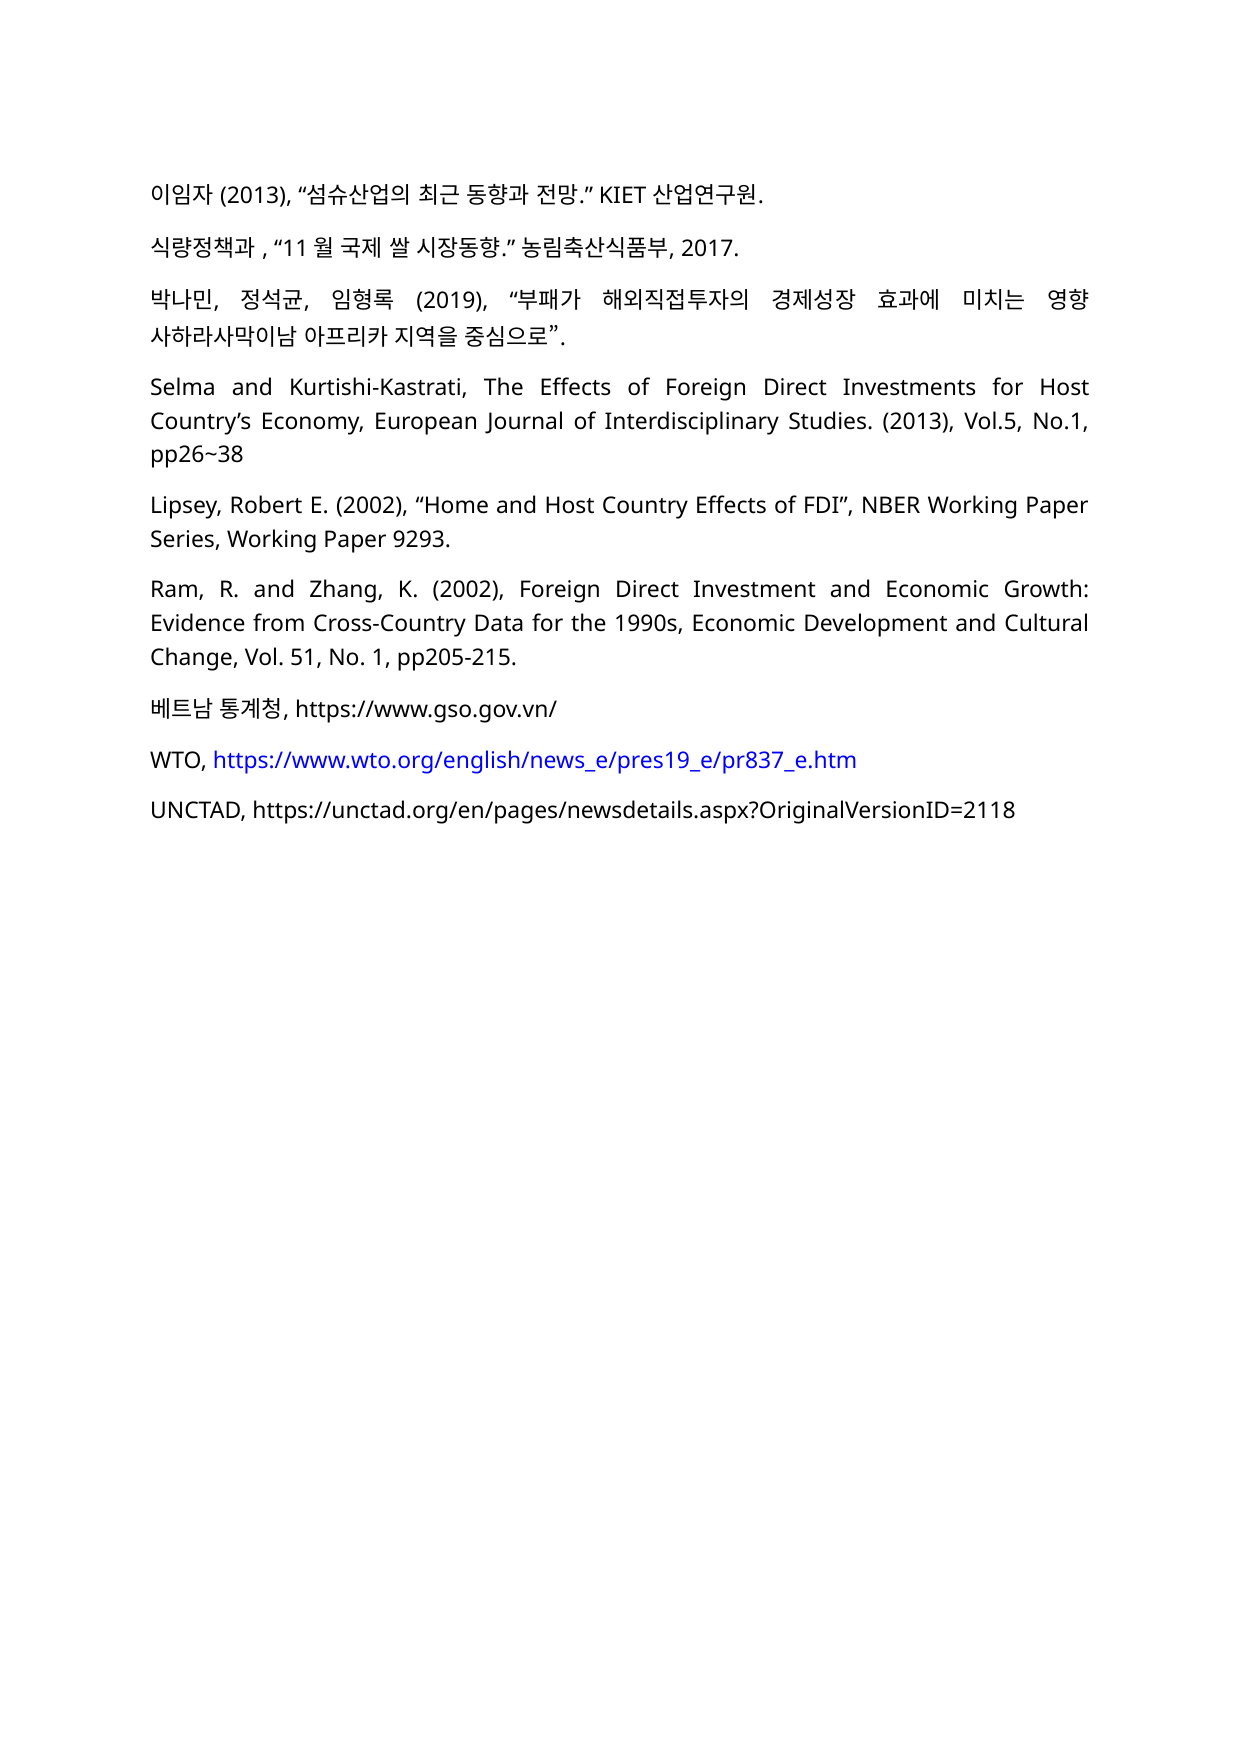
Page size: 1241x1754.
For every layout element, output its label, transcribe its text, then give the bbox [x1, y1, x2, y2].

text Lipsey, Robert E. (2002), “Home and Host Country Effects of FDI”, NBER Working Paper Series, Working Paper 9293. [150, 489, 1090, 554]
text 박나민, 정석균, 임형록 (2019), “부패가 해외직접투자의 경제성장 효과에 미치는 영향 사하라사막이남 아프리카 지역을 중심으로”. [150, 282, 1090, 352]
text 베트남 통계청, https://www.gso.gov.vn/ [150, 691, 1090, 724]
text Selma and Kurtishi-Kastrati, The Effects of Foreign Direct Investments for Host Country’s Economy, European Journal of Interdisciplinary Studies. (2013), Vol.5, No.1, pp26~38 [150, 371, 1090, 470]
text Ram, R. and Zhang, K. (2002), Foreign Direct Investment and Economic Growth: Evidence from Cross-Country Data for the 1990s, Economic Development and Cultural Change, Vol. 51, No. 1, pp205-215. [150, 573, 1090, 672]
text WTO, https://www.wto.org/english/news_e/pres19_e/pr837_e.htm [150, 743, 1090, 775]
text UNCTAD, https://unctad.org/en/pages/newsdetails.aspx?OriginalVersionID=2118 [150, 794, 1090, 825]
text 식량정책과 , “11월 국제 쌀 시장동향.” 농림축산식품부, 2017. [150, 230, 1090, 263]
text 이임자 (2013), “섬슈산업의 최근 동향과 전망.” KIET 산업연구원. [150, 177, 1090, 211]
